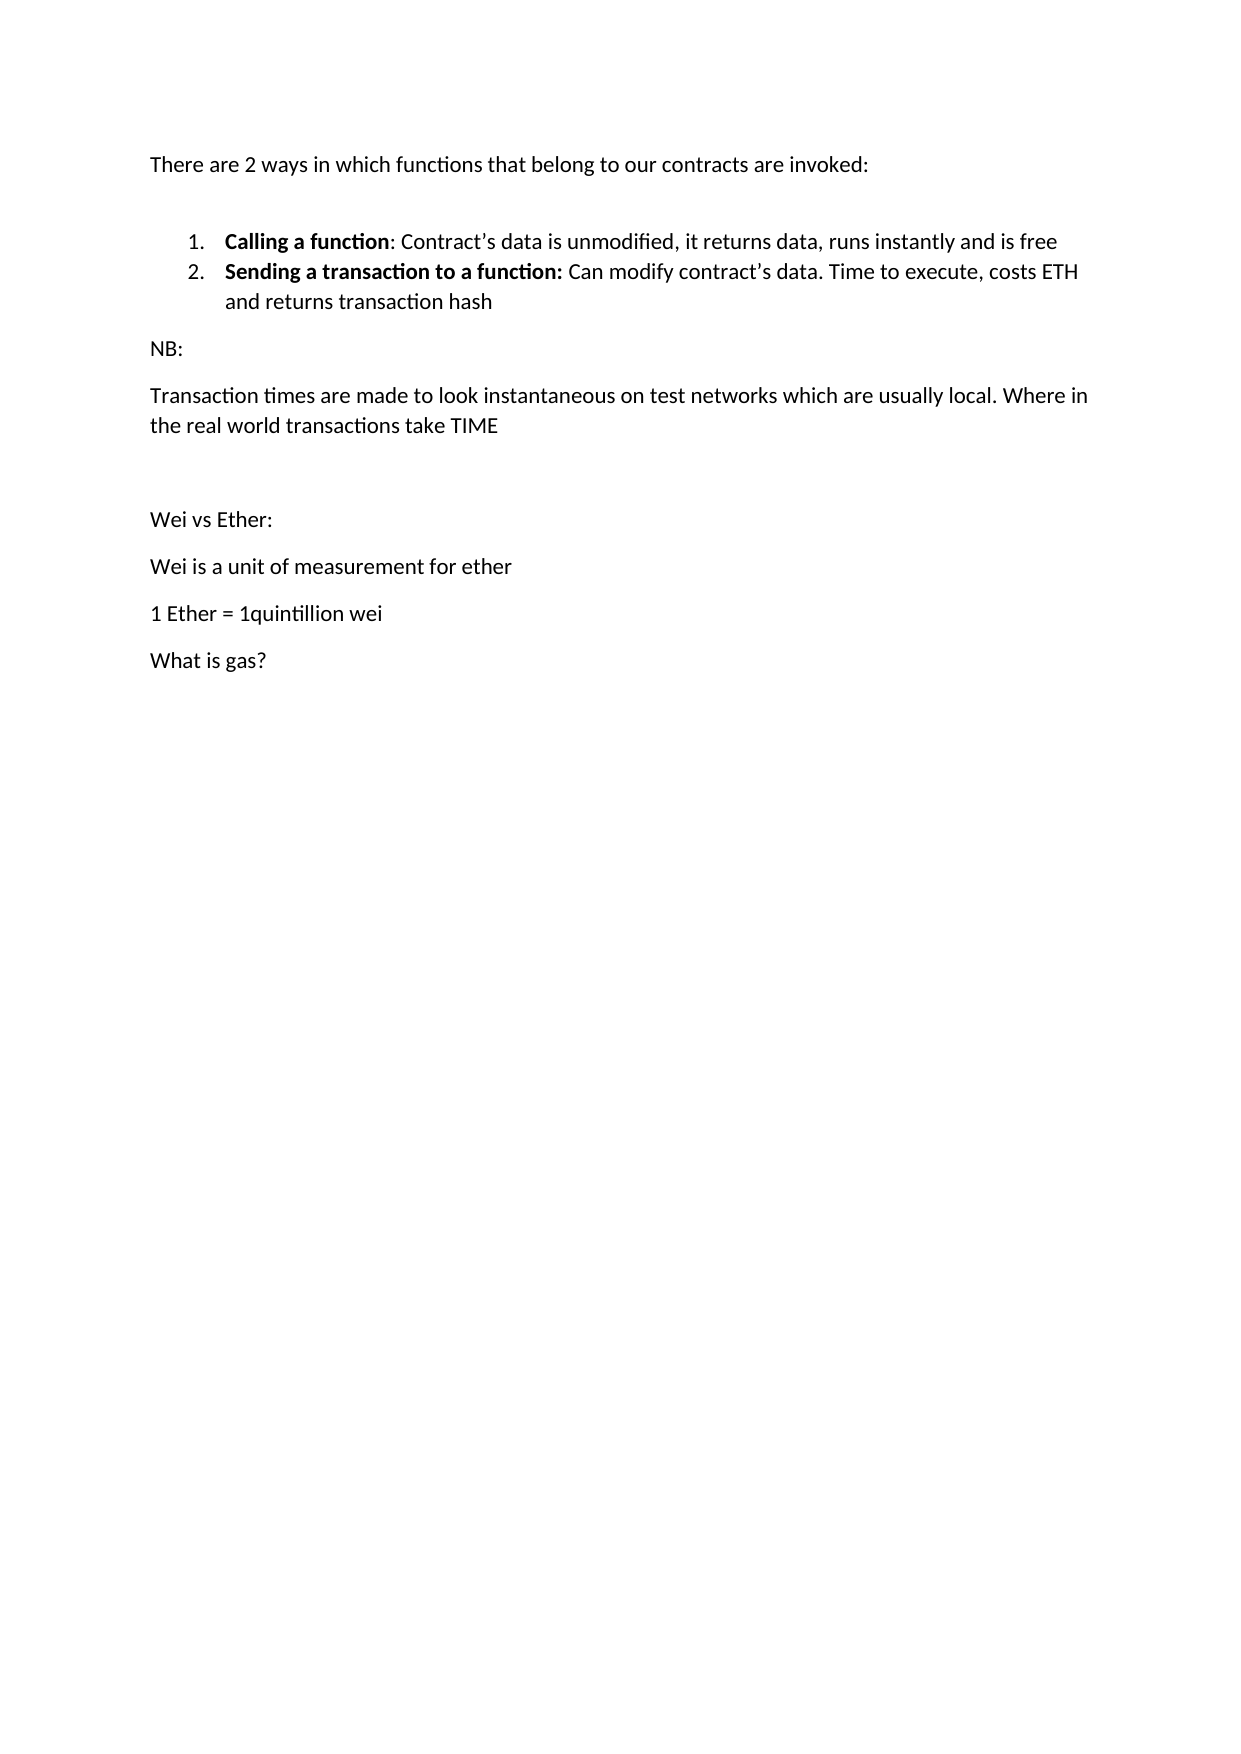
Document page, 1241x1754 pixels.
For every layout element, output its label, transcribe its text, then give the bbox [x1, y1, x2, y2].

text 1 Ether = 1quintillion wei [150, 599, 1090, 627]
text Wei is a unit of measurement for ether [150, 552, 1090, 580]
text NB: [150, 334, 1090, 362]
text There are 2 ways in which functions that belong to our contracts are invoked: [150, 150, 1090, 208]
text Transaction times are made to look instantaneous on test networks which are usually local. Where in the real world transactions take TIME [150, 381, 1090, 439]
list Sending a transaction to a function: Can modify contract’s data. Time to execute, costs ETH and returns transaction hash [187, 257, 1090, 316]
text Wei vs Ether: [150, 505, 1090, 533]
text What is gas? [150, 646, 1090, 674]
list Calling a function: Contract’s data is unmodified, it returns data, runs instantly and is free [187, 227, 1090, 255]
